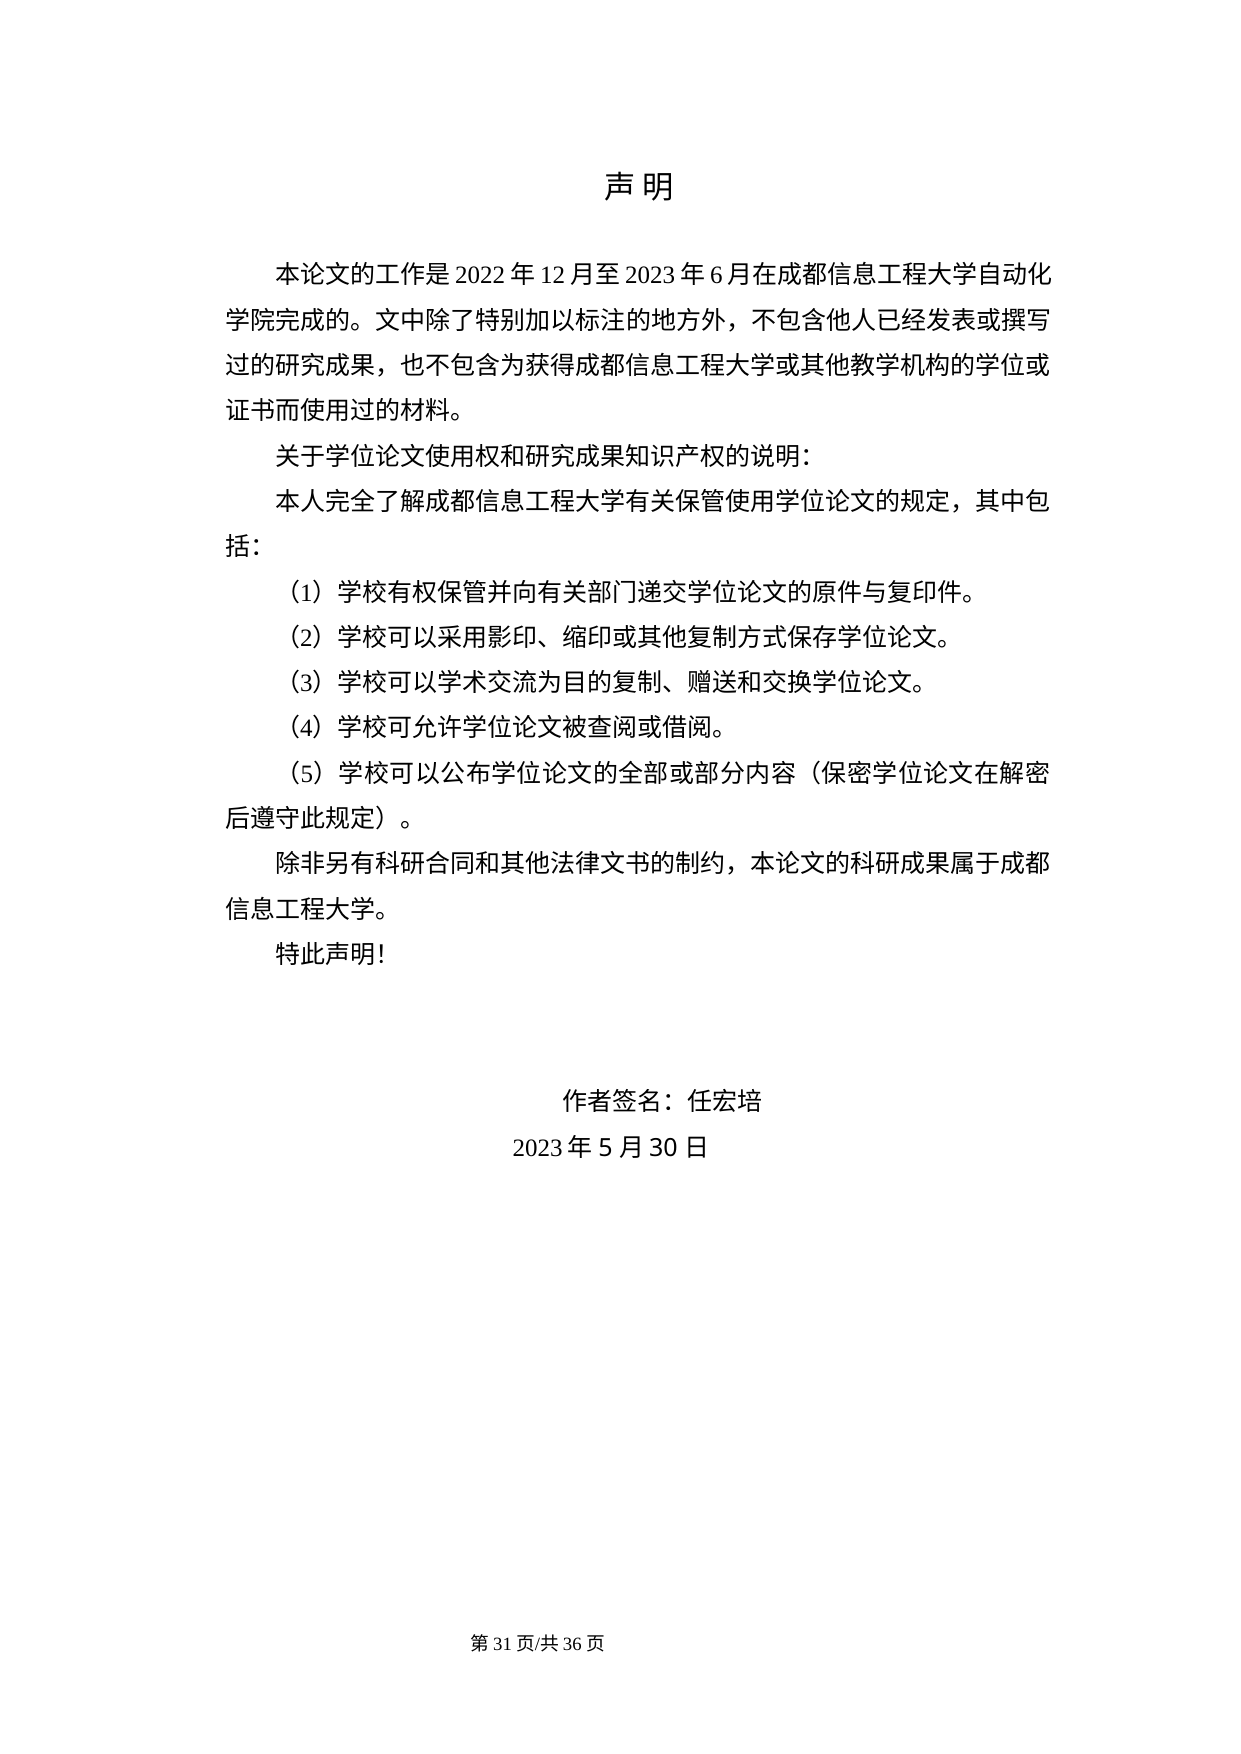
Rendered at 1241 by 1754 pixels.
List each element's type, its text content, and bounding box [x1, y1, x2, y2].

text 2023年 5 月30 日 [187, 1127, 1053, 1163]
text 关于学位论文使用权和研究成果知识产权的说明： [225, 436, 1053, 472]
text 本人完全了解成都信息工程大学有关保管使用学位论文的规定，其中包括： [225, 481, 1053, 563]
text （5）学校可以公布学位论文的全部或部分内容（保密学位论文在解密后遵守此规定）。 [225, 753, 1053, 835]
text 特此声明！ [225, 934, 1053, 971]
text 除非另有科研合同和其他法律文书的制约，本论文的科研成果属于成都信息工程大学。 [225, 844, 1053, 925]
subtitle 声 明 [225, 162, 1053, 207]
text （1）学校有权保管并向有关部门递交学位论文的原件与复印件。 [225, 572, 1053, 608]
text 本论文的工作是2022年12月至2023年6月在成都信息工程大学自动化学院完成的。文中除了特别加以标注的地方外，不包含他人已经发表或撰写过的研究成果，也不包含为获得成都信息工程大学或其他教学机构的学位或证书而使用过的材料。 [225, 255, 1053, 427]
text （4）学校可允许学位论文被查阅或借阅。 [225, 708, 1053, 744]
text （3）学校可以学术交流为目的复制、赠送和交换学位论文。 [225, 663, 1053, 699]
text （2）学校可以采用影印、缩印或其他复制方式保存学位论文。 [225, 617, 1053, 653]
text 作者签名：任宏培 [225, 1082, 1028, 1118]
